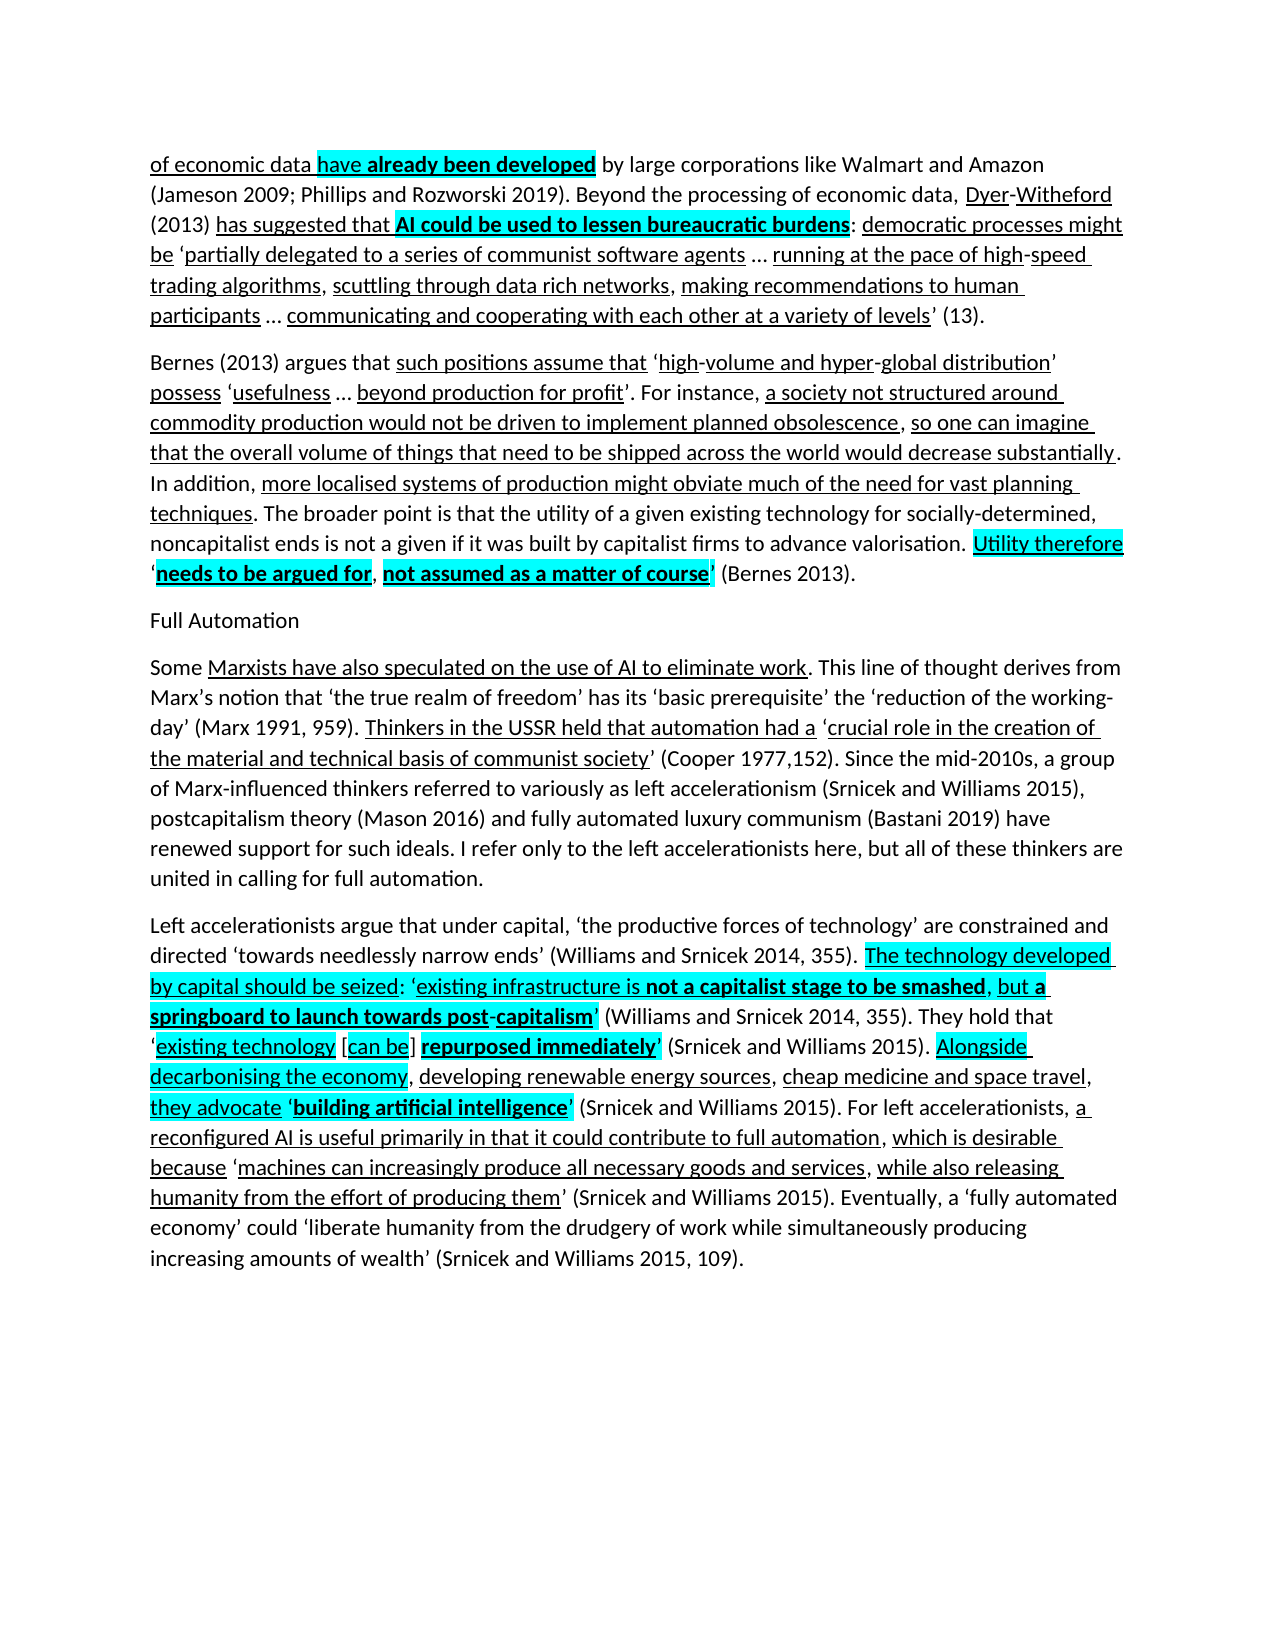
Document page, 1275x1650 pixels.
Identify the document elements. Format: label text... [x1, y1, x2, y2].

text Some Marxists have also speculated on the use of AI to eliminate work. This line of thought derives from Marx’s notion that ‘the true realm of freedom’ has its ‘basic prerequisite’ the ‘reduction of the working-day’ (Marx 1991, 959). Thinkers in the USSR held that automation had a ‘crucial role in the creation of the material and technical basis of communist society’ (Cooper 1977,152). Since the mid-2010s, a group of Marx-influenced thinkers referred to variously as left accelerationism (Srnicek and Williams 2015), postcapitalism theory (Mason 2016) and fully automated luxury communism (Bastani 2019) have renewed support for such ideals. I refer only to the left accelerationists here, but all of these thinkers are united in calling for full automation. [150, 653, 1125, 893]
text Bernes (2013) argues that such positions assume that ‘high-volume and hyper-global distribution’ possess ‘usefulness … beyond production for profit’. For instance, a society not structured around commodity production would not be driven to implement planned obsolescence, so one can imagine that the overall volume of things that need to be shipped across the world would decrease substantially. In addition, more localised systems of production might obviate much of the need for vast planning techniques. The broader point is that the utility of a given existing technology for socially-determined, noncapitalist ends is not a given if it was built by capitalist firms to advance valorisation. Utility therefore ‘needs to be argued for, not assumed as a matter of course’ (Bernes 2013). [150, 348, 1125, 587]
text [150, 150, 1125, 329]
text Left accelerationists argue that under capital, ‘the productive forces of technology’ are constrained and directed ‘towards needlessly narrow ends’ (Williams and Srnicek 2014, 355). The technology developed by capital should be seized: ‘existing infrastructure is not a capitalist stage to be smashed, but a springboard to launch towards post-capitalism’ (Williams and Srnicek 2014, 355). They hold that ‘existing technology [can be] repurposed immediately’ (Srnicek and Williams 2015). Alongside decarbonising the economy, developing renewable energy sources, cheap medicine and space travel, they advocate ‘building artificial intelligence’ (Srnicek and Williams 2015). For left accelerationists, a reconfigured AI is useful primarily in that it could contribute to full automation, which is desirable because ‘machines can increasingly produce all necessary goods and services, while also releasing humanity from the effort of producing them’ (Srnicek and Williams 2015). Eventually, a ‘fully automated economy’ could ‘liberate humanity from the drudgery of work while simultaneously producing increasing amounts of wealth’ (Srnicek and Williams 2015, 109). [150, 911, 1125, 1272]
text Full Automation [150, 606, 1125, 634]
